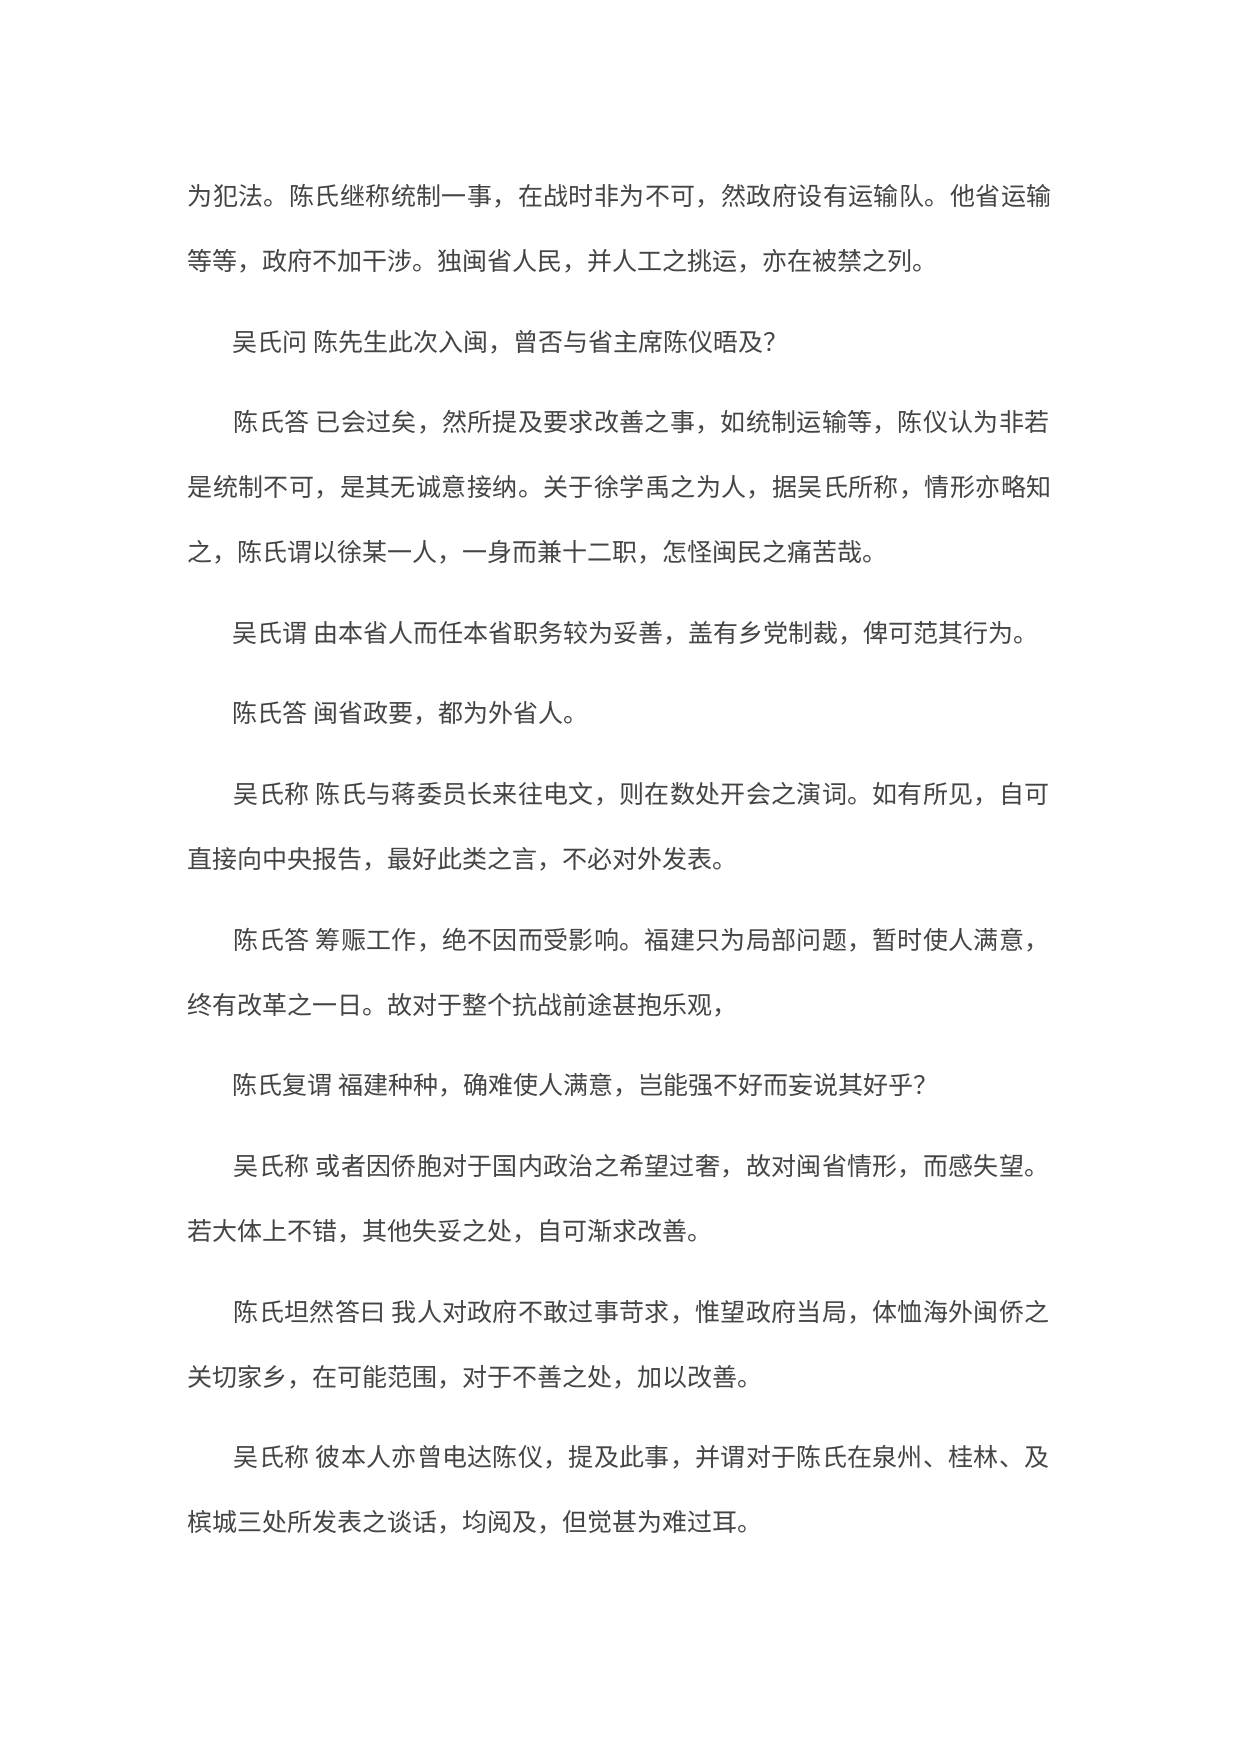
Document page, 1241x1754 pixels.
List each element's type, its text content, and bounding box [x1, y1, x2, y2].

text 陈氏复谓 福建种种，确难使人满意，岂能强不好而妄说其好乎？ [187, 1051, 1053, 1116]
text 吴氏问 陈先生此次入闽，曾否与省主席陈仪晤及？ [187, 308, 1053, 373]
text 吴氏称 陈氏与蒋委员长来往电文，则在数处开会之演词。如有所见，自可直接向中央报告，最好此类之言，不必对外发表。 [187, 760, 1053, 890]
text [187, 162, 1053, 292]
text 陈氏答 闽省政要，都为外省人。 [187, 679, 1053, 744]
text 陈氏答 已会过矣，然所提及要求改善之事，如统制运输等，陈仪认为非若是统制不可，是其无诚意接纳。关于徐学禹之为人，据吴氏所称，情形亦略知之，陈氏谓以徐某一人，一身而兼十二职，怎怪闽民之痛苦哉。 [187, 388, 1053, 583]
text 陈氏坦然答曰 我人对政府不敢过事苛求，惟望政府当局，体恤海外闽侨之关切家乡，在可能范围，对于不善之处，加以改善。 [187, 1278, 1053, 1408]
text 陈氏答 筹赈工作，绝不因而受影响。福建只为局部问题，暂时使人满意，终有改革之一日。故对于整个抗战前途甚抱乐观， [187, 906, 1053, 1036]
text 吴氏称 彼本人亦曾电达陈仪，提及此事，并谓对于陈氏在泉州、桂林、及槟城三处所发表之谈话，均阅及，但觉甚为难过耳。 [187, 1423, 1053, 1553]
text 吴氏谓 由本省人而任本省职务较为妥善，盖有乡党制裁，俾可范其行为。 [187, 599, 1053, 664]
text 吴氏称 或者因侨胞对于国内政治之希望过奢，故对闽省情形，而感失望。若大体上不错，其他失妥之处，自可渐求改善。 [187, 1132, 1053, 1262]
